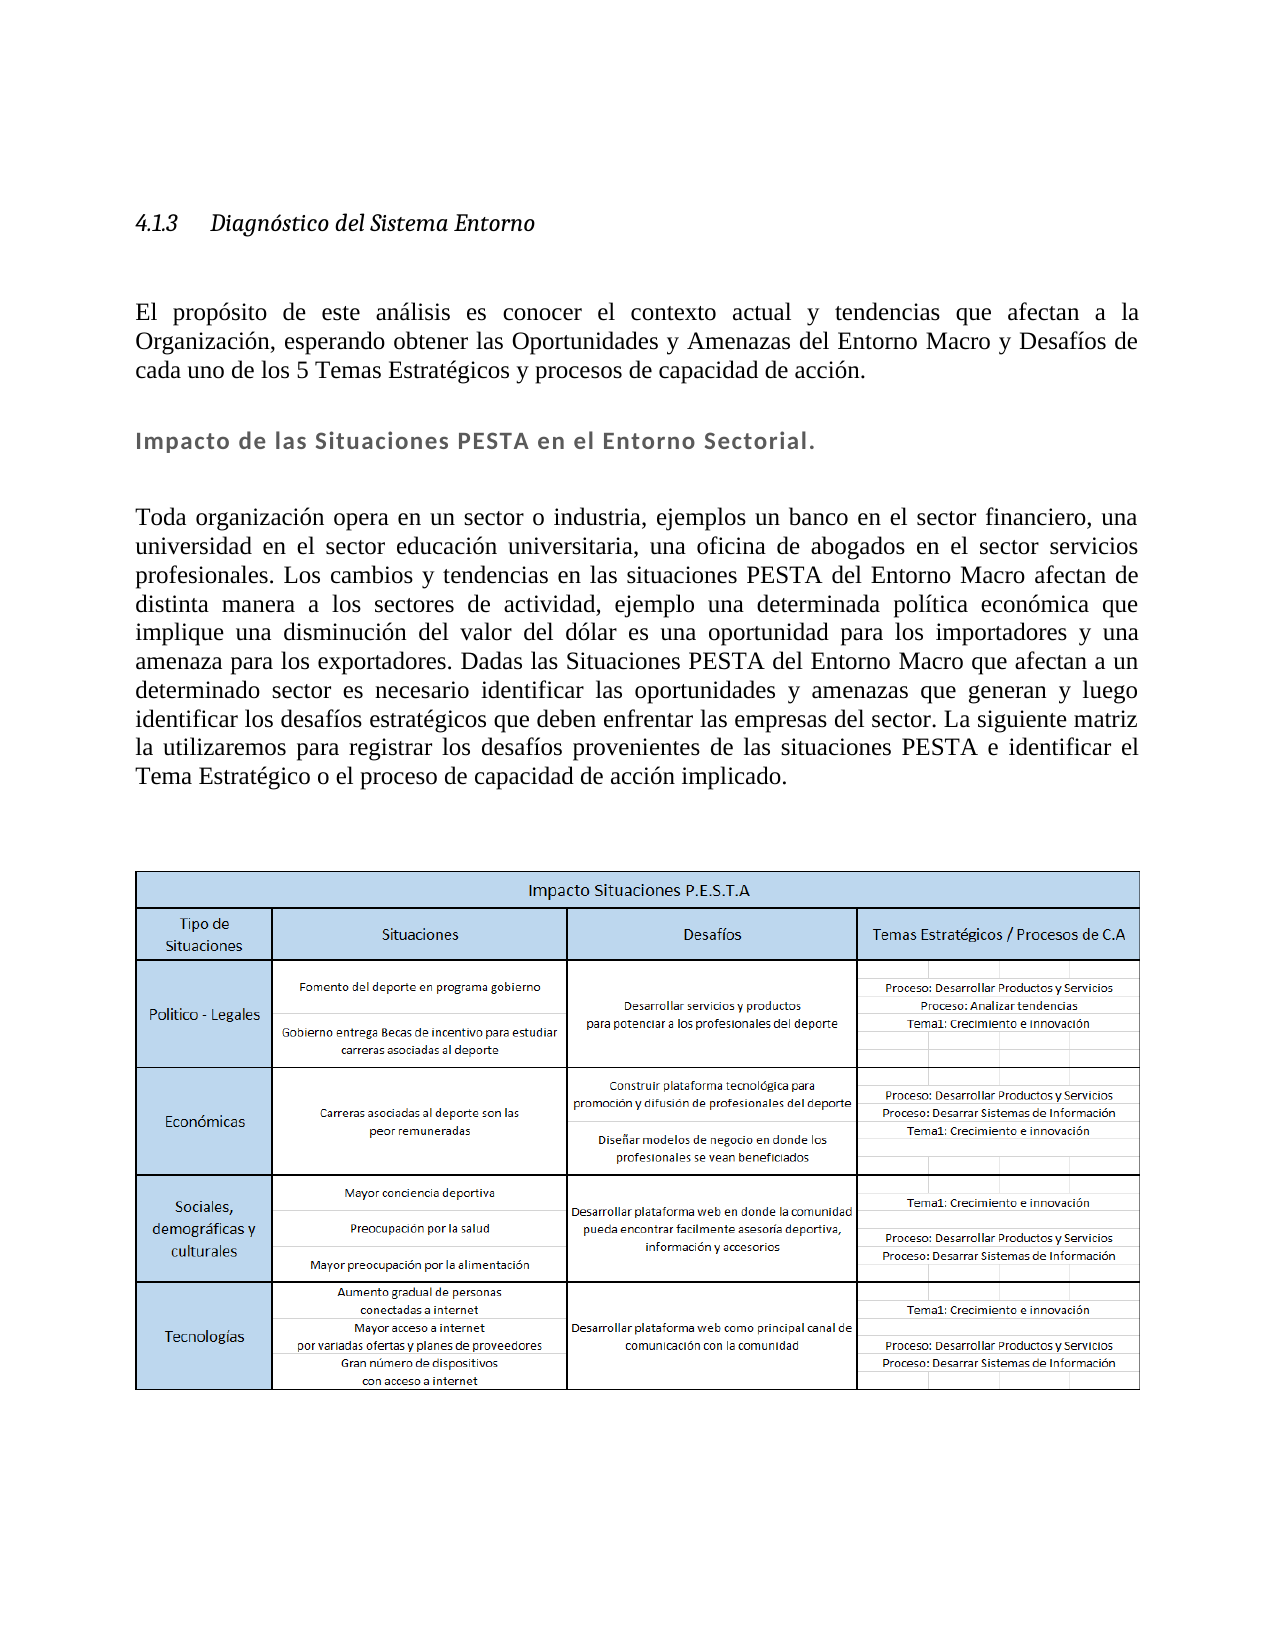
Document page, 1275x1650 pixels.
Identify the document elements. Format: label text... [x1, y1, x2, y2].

subtitle Diagnóstico del Sistema Entorno [135, 209, 1140, 238]
picture [135, 871, 1140, 1390]
text Toda organización opera en un sector o industria, ejemplos un banco en el sector financiero, una universidad en el sector educación universitaria, una oficina de abogados en el sector servicios profesionales. Los cambios y tendencias en las situaciones PESTA del Entorno Macro afectan de distinta manera a los sectores de actividad, ejemplo una determinada política económica que implique una disminución del valor del dólar es una oportunidad para los importadores y una amenaza para los exportadores. Dadas las Situaciones PESTA del Entorno Macro que afectan a un determinado sector es necesario identificar las oportunidades y amenazas que generan y luego identificar los desafíos estratégicos que deben enfrentar las empresas del sector. La siguiente matriz la utilizaremos para registrar los desafíos provenientes de las situaciones PESTA e identificar el Tema Estratégico o el proceso de capacidad de acción implicado. [135, 502, 1140, 790]
subtitle Impacto de las Situaciones PESTA en el Entorno Sectorial. [135, 425, 1140, 455]
text El propósito de este análisis es conocer el contexto actual y tendencias que afectan a la Organización, esperando obtener las Oportunidades y Amenazas del Entorno Macro y Desafíos de cada uno de los 5 Temas Estratégicos y procesos de capacidad de acción. [135, 297, 1140, 383]
